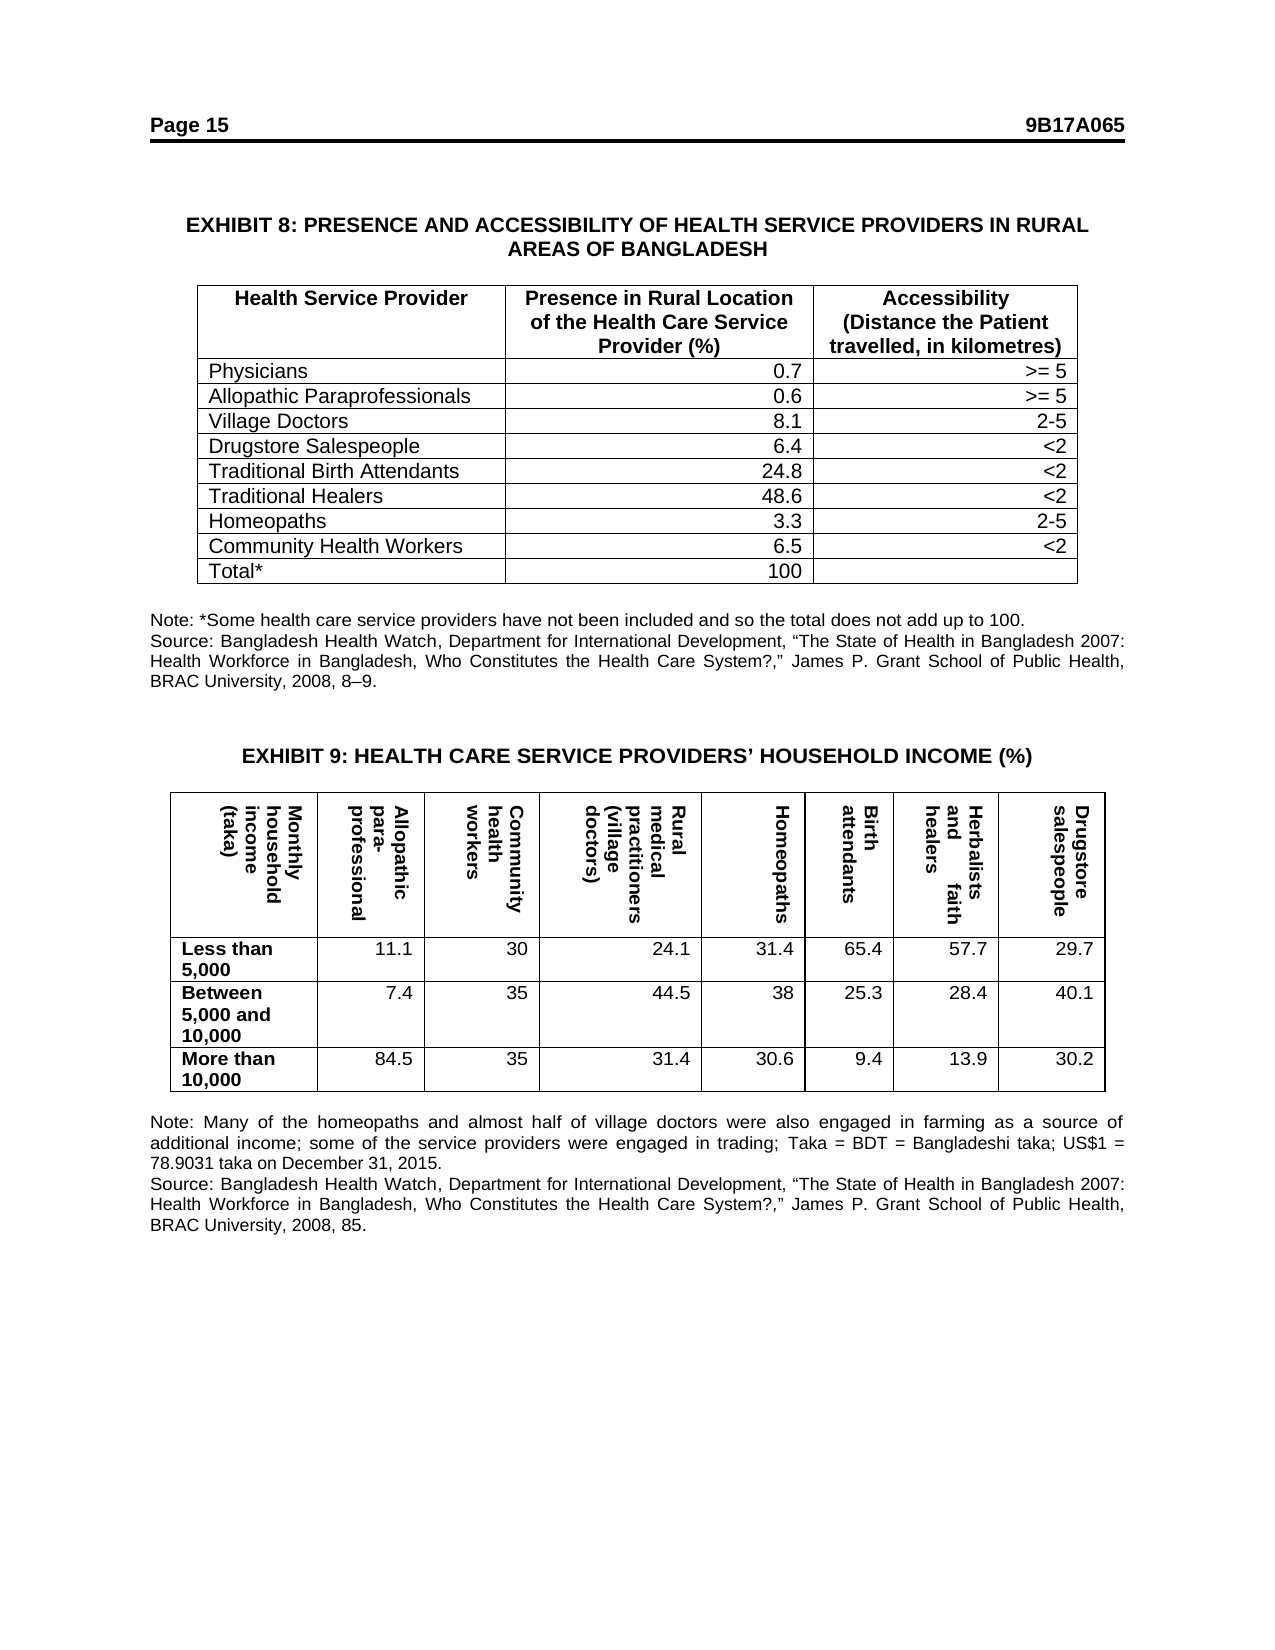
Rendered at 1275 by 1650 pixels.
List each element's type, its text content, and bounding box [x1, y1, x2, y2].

table_cell Traditional Birth Attendants [198, 459, 505, 482]
table_cell 38 [702, 982, 804, 1047]
table_cell Traditional Healers [198, 484, 505, 507]
subtitle Exhibit 9: Health care service providers’ household income (%) [150, 744, 1125, 768]
table_cell 13.9 [894, 1048, 998, 1091]
table_header Community health workers [425, 793, 539, 937]
table_cell <2 [814, 434, 1077, 457]
table_cell Village Doctors [198, 409, 505, 432]
text Note: Many of the homeopaths and almost half of village doctors were also engaged in farming as a source of additional income; some of the service providers were engaged in trading; Taka = BDT = Bangladeshi taka; US$1 = 78.9031 taka on December 31, 2015. [150, 1112, 1125, 1173]
table_cell 25.3 [806, 982, 893, 1047]
table_cell 65.4 [806, 938, 893, 981]
table_cell Community Health Workers [198, 534, 505, 557]
table_cell Drugstore Salespeople [198, 434, 505, 457]
text Source: Bangladesh Health Watch, Department for International Development, “The State of Health in Bangladesh 2007: Health Workforce in Bangladesh, Who Constitutes the Health Care System?,” James P. Grant School of Public Health, BRAC University, 2008, 8–9. [150, 630, 1125, 692]
text Note: *Some health care service providers have not been included and so the total does not add up to 100. [150, 610, 1125, 630]
table_cell <2 [814, 534, 1077, 557]
table_cell Total* [198, 559, 505, 582]
table_header Accessibility (Distance the Patient travelled, in kilometres) [814, 286, 1077, 357]
table_cell 30.6 [702, 1048, 804, 1091]
table_cell 29.7 [999, 938, 1104, 981]
table_cell 0.6 [506, 384, 813, 407]
table_cell Less than 5,000 [171, 938, 317, 981]
table_cell 11.1 [318, 938, 424, 981]
table_cell 84.5 [318, 1048, 424, 1091]
table_cell >= 5 [814, 384, 1077, 407]
table_cell 24.1 [540, 938, 701, 981]
table_cell More than 10,000 [171, 1048, 317, 1091]
table_cell 6.5 [506, 534, 813, 557]
table_cell Allopathic Paraprofessionals [198, 384, 505, 407]
table_cell 8.1 [506, 409, 813, 432]
table_header Herbalists and faith healers [894, 793, 998, 937]
table_cell 3.3 [506, 509, 813, 532]
table_cell <2 [814, 459, 1077, 482]
table_cell 28.4 [894, 982, 998, 1047]
table_cell 40.1 [999, 982, 1104, 1047]
table_cell 2-5 [814, 409, 1077, 432]
table_cell Between 5,000 and 10,000 [171, 982, 317, 1047]
table_header Rural medical practitioners (village doctors) [540, 793, 701, 937]
table_cell 48.6 [506, 484, 813, 507]
table_cell 0.7 [506, 359, 813, 382]
text Source: Bangladesh Health Watch, Department for International Development, “The State of Health in Bangladesh 2007: Health Workforce in Bangladesh, Who Constitutes the Health Care System?,” James P. Grant School of Public Health, BRAC University, 2008, 85. [150, 1173, 1125, 1235]
table_header Presence in Rural Location of the Health Care Service Provider (%) [506, 286, 813, 357]
table_header Health Service Provider [198, 286, 505, 357]
table_cell 9.4 [806, 1048, 893, 1091]
table_cell 31.4 [540, 1048, 701, 1091]
table_cell 30.2 [999, 1048, 1104, 1091]
table_cell 24.8 [506, 459, 813, 482]
table_header Allopathic para- professional [318, 793, 424, 937]
table_cell <2 [814, 484, 1077, 507]
table_header Monthly household income (taka) [171, 793, 317, 937]
table_cell 100 [506, 559, 813, 582]
table_header Homeopaths [702, 793, 804, 937]
table_cell 30 [425, 938, 539, 981]
table_cell 31.4 [702, 938, 804, 981]
table_cell 35 [425, 982, 539, 1047]
table_header Drugstore salespeople [999, 793, 1104, 937]
table_cell 57.7 [894, 938, 998, 981]
table_cell >= 5 [814, 359, 1077, 382]
table_cell 44.5 [540, 982, 701, 1047]
table_header Birth attendants [806, 793, 893, 937]
table_cell Physicians [198, 359, 505, 382]
table_cell 7.4 [318, 982, 424, 1047]
table_cell 6.4 [506, 434, 813, 457]
table_cell 2-5 [814, 509, 1077, 532]
table_cell [814, 559, 1077, 582]
table_cell 35 [425, 1048, 539, 1091]
subtitle Exhibit 8: Presence and Accessibility of Health Service Providers in Rural Areas of bangladesh [150, 213, 1125, 261]
table_cell Homeopaths [198, 509, 505, 532]
